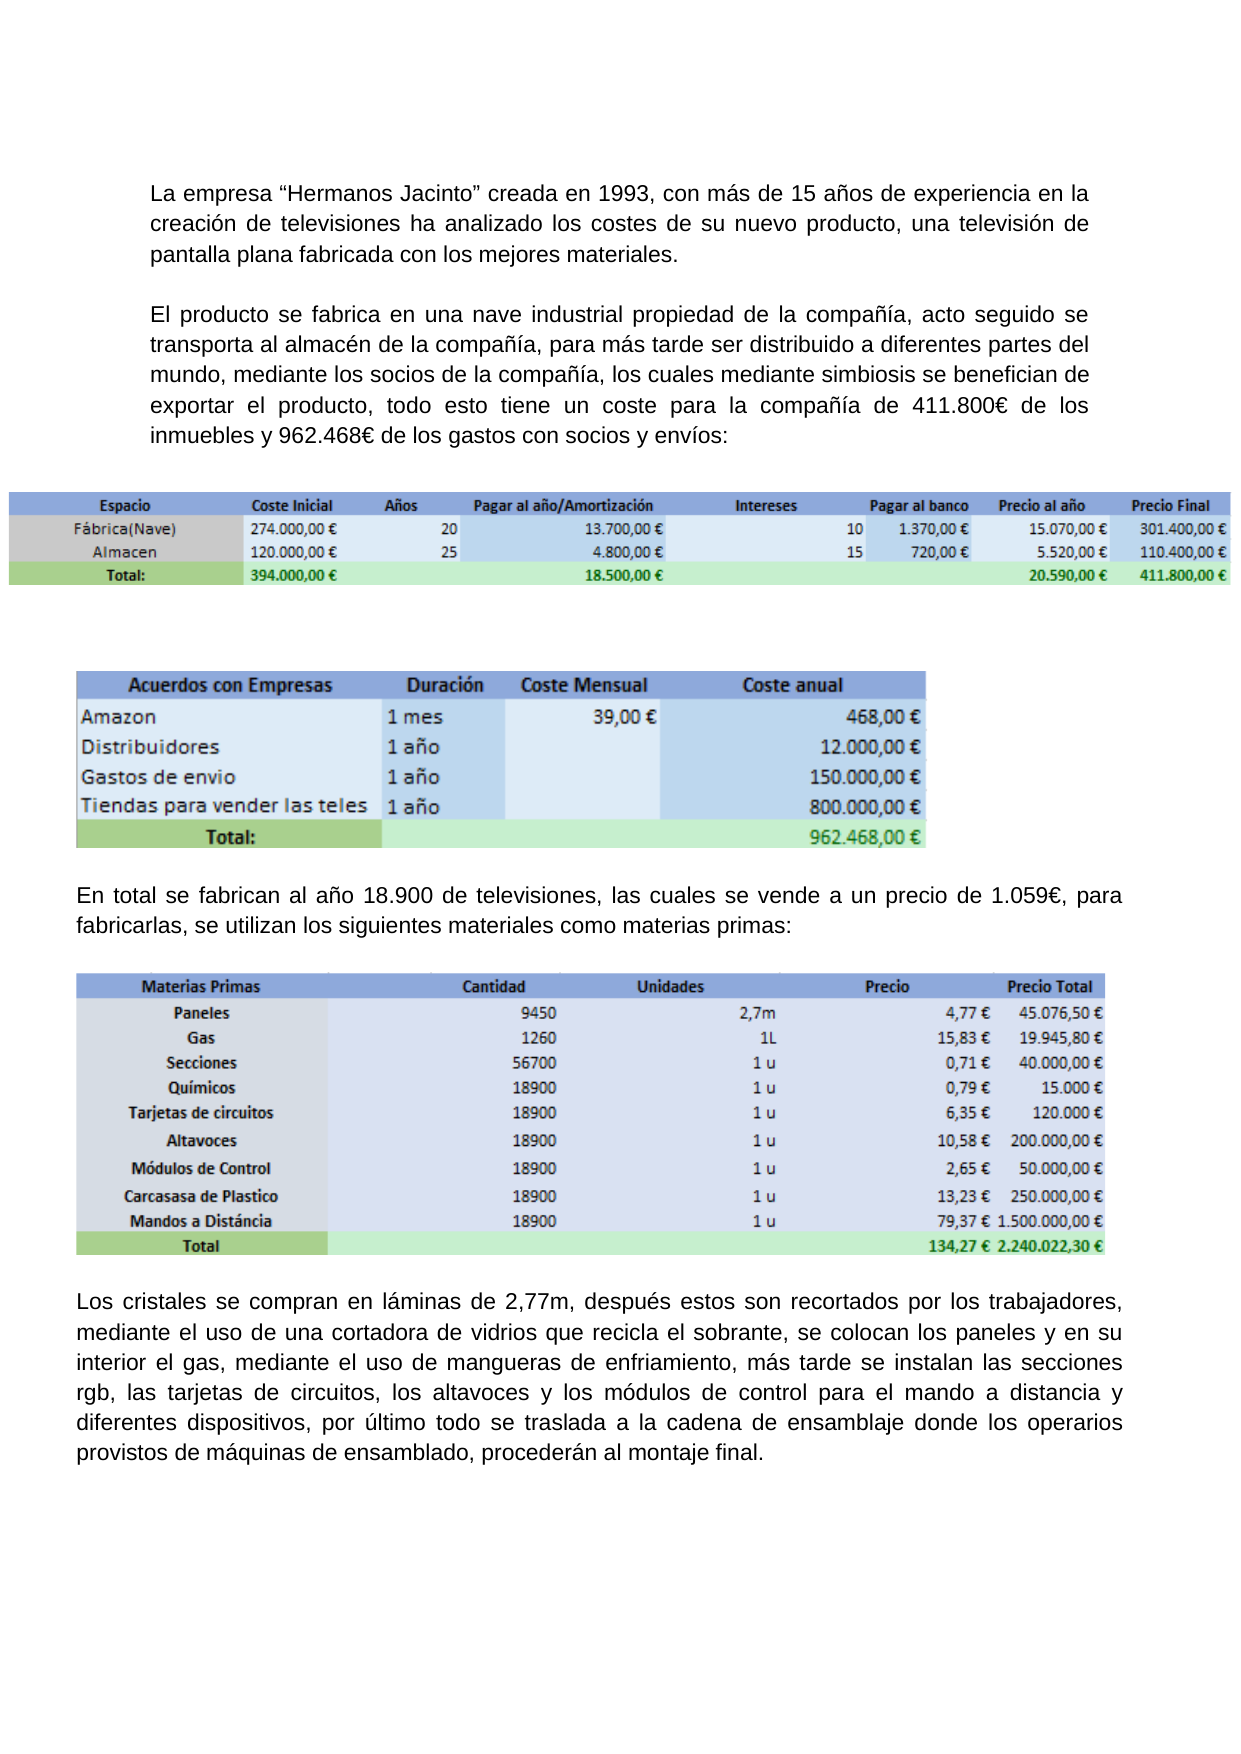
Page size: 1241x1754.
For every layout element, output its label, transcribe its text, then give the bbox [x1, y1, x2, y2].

text La empresa “Hermanos Jacinto” creada en 1993, con más de 15 años de experiencia en la creación de televisiones ha analizado los costes de su nuevo producto, una televisión de pantalla plana fabricada con los mejores materiales. [150, 180, 1090, 267]
text Los cristales se compran en láminas de 2,77m, después estos son recortados por los trabajadores, mediante el uso de una cortadora de vidrios que recicla el sobrante, se colocan los paneles y en su interior el gas, mediante el uso de mangueras de enfriamiento, más tarde se instalan las secciones rgb, las tarjetas de circuitos, los altavoces y los módulos de control para el mando a distancia y diferentes dispositivos, por último todo se traslada a la cadena de ensamblaje donde los operarios provistos de máquinas de ensamblado, procederán al montaje final. [76, 1288, 1124, 1466]
picture [76, 671, 928, 848]
text El producto se fabrica en una nave industrial propiedad de la compañía, acto seguido se transporta al almacén de la compañía, para más tarde ser distribuido a diferentes partes del mundo, mediante los socios de la compañía, los cuales mediante simbiosis se benefician de exportar el producto, todo esto tiene un coste para la compañía de 411.800€ de los inmuebles y 962.468€ de los gastos con socios y envíos: [150, 301, 1090, 448]
picture [76, 972, 1106, 1255]
picture [8, 492, 1232, 585]
text En total se fabrican al año 18.900 de televisiones, las cuales se vende a un precio de 1.059€, para fabricarlas, se utilizan los siguientes materiales como materias primas: [76, 882, 1124, 938]
